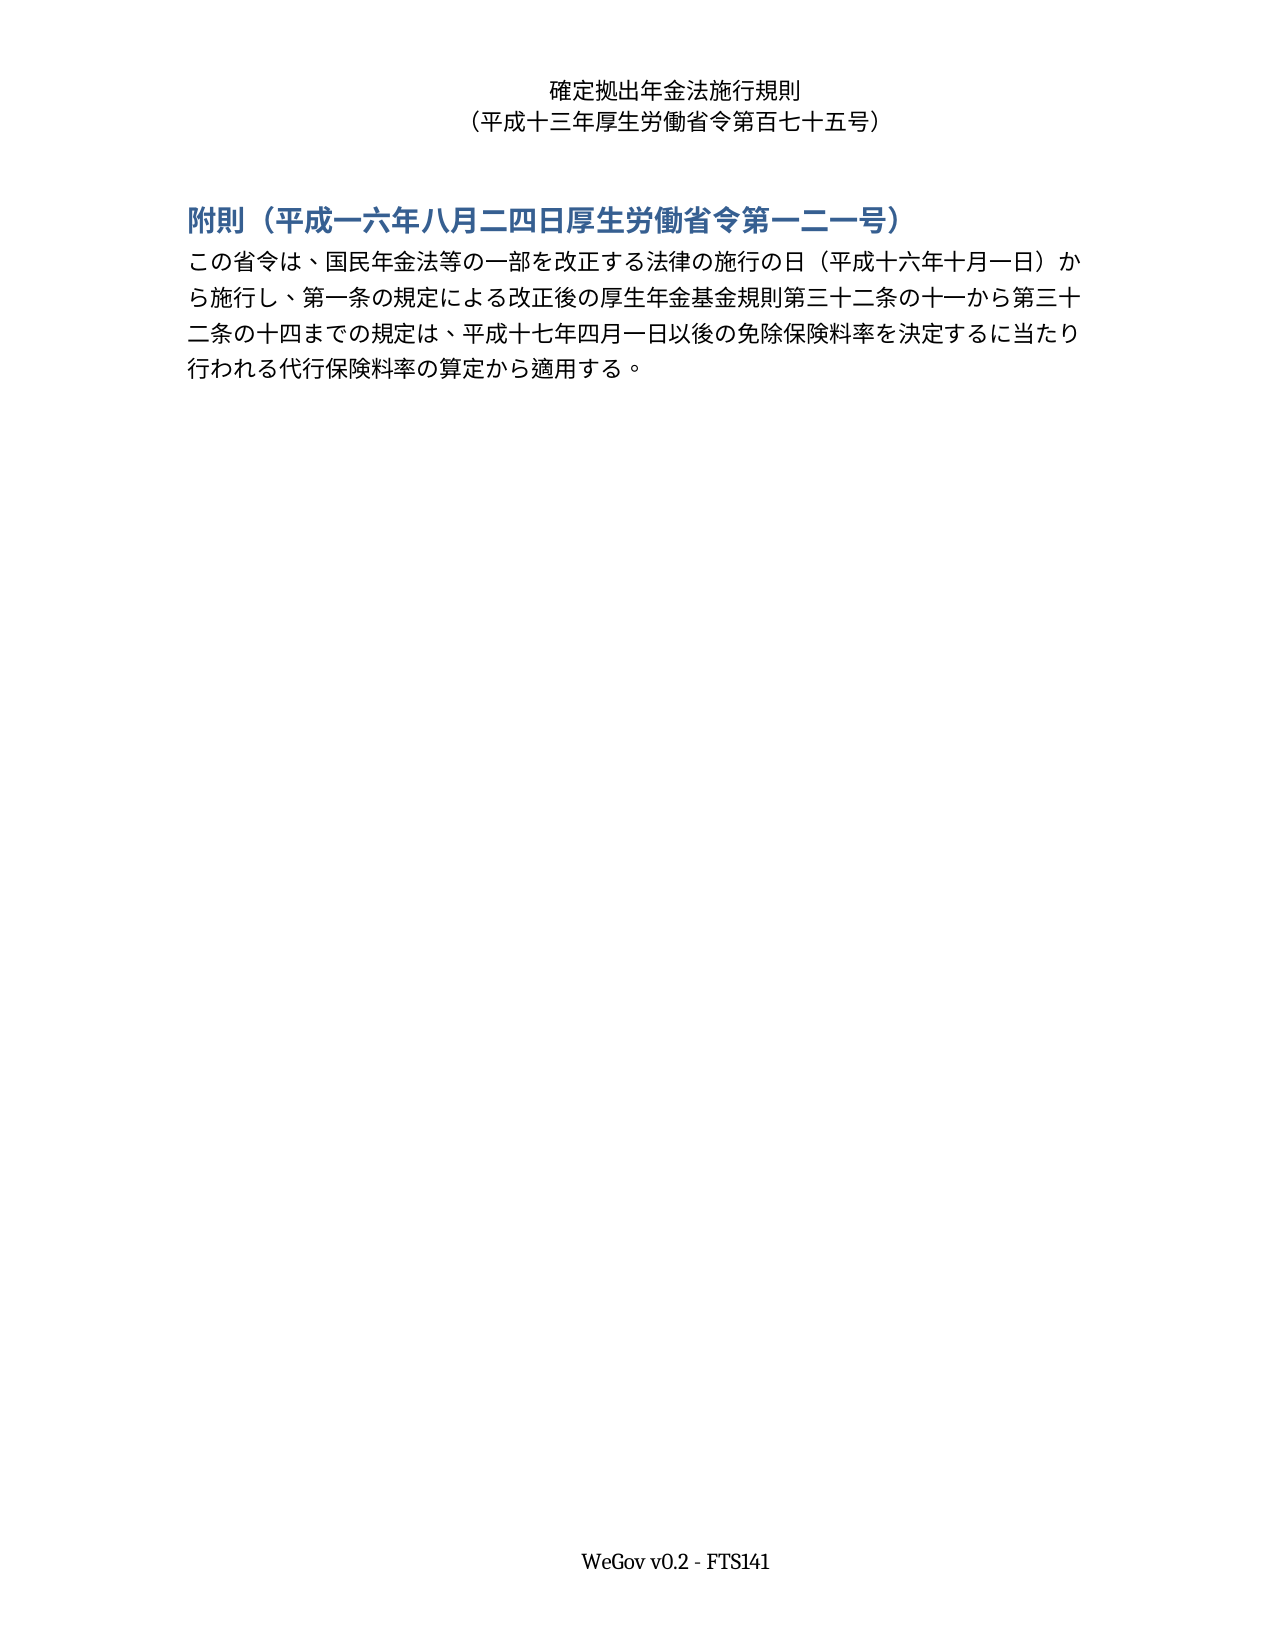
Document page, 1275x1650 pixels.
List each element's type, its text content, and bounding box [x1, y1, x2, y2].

subtitle 附則（平成一六年八月二四日厚生労働省令第一二一号） [187, 200, 1087, 240]
text この省令は、国民年金法等の一部を改正する法律の施行の日（平成十六年十月一日）から施行し、第一条の規定による改正後の厚生年金基金規則第三十二条の十一から第三十二条の十四までの規定は、平成十七年四月一日以後の免除保険料率を決定するに当たり行われる代行保険料率の算定から適用する。 [187, 246, 1087, 385]
